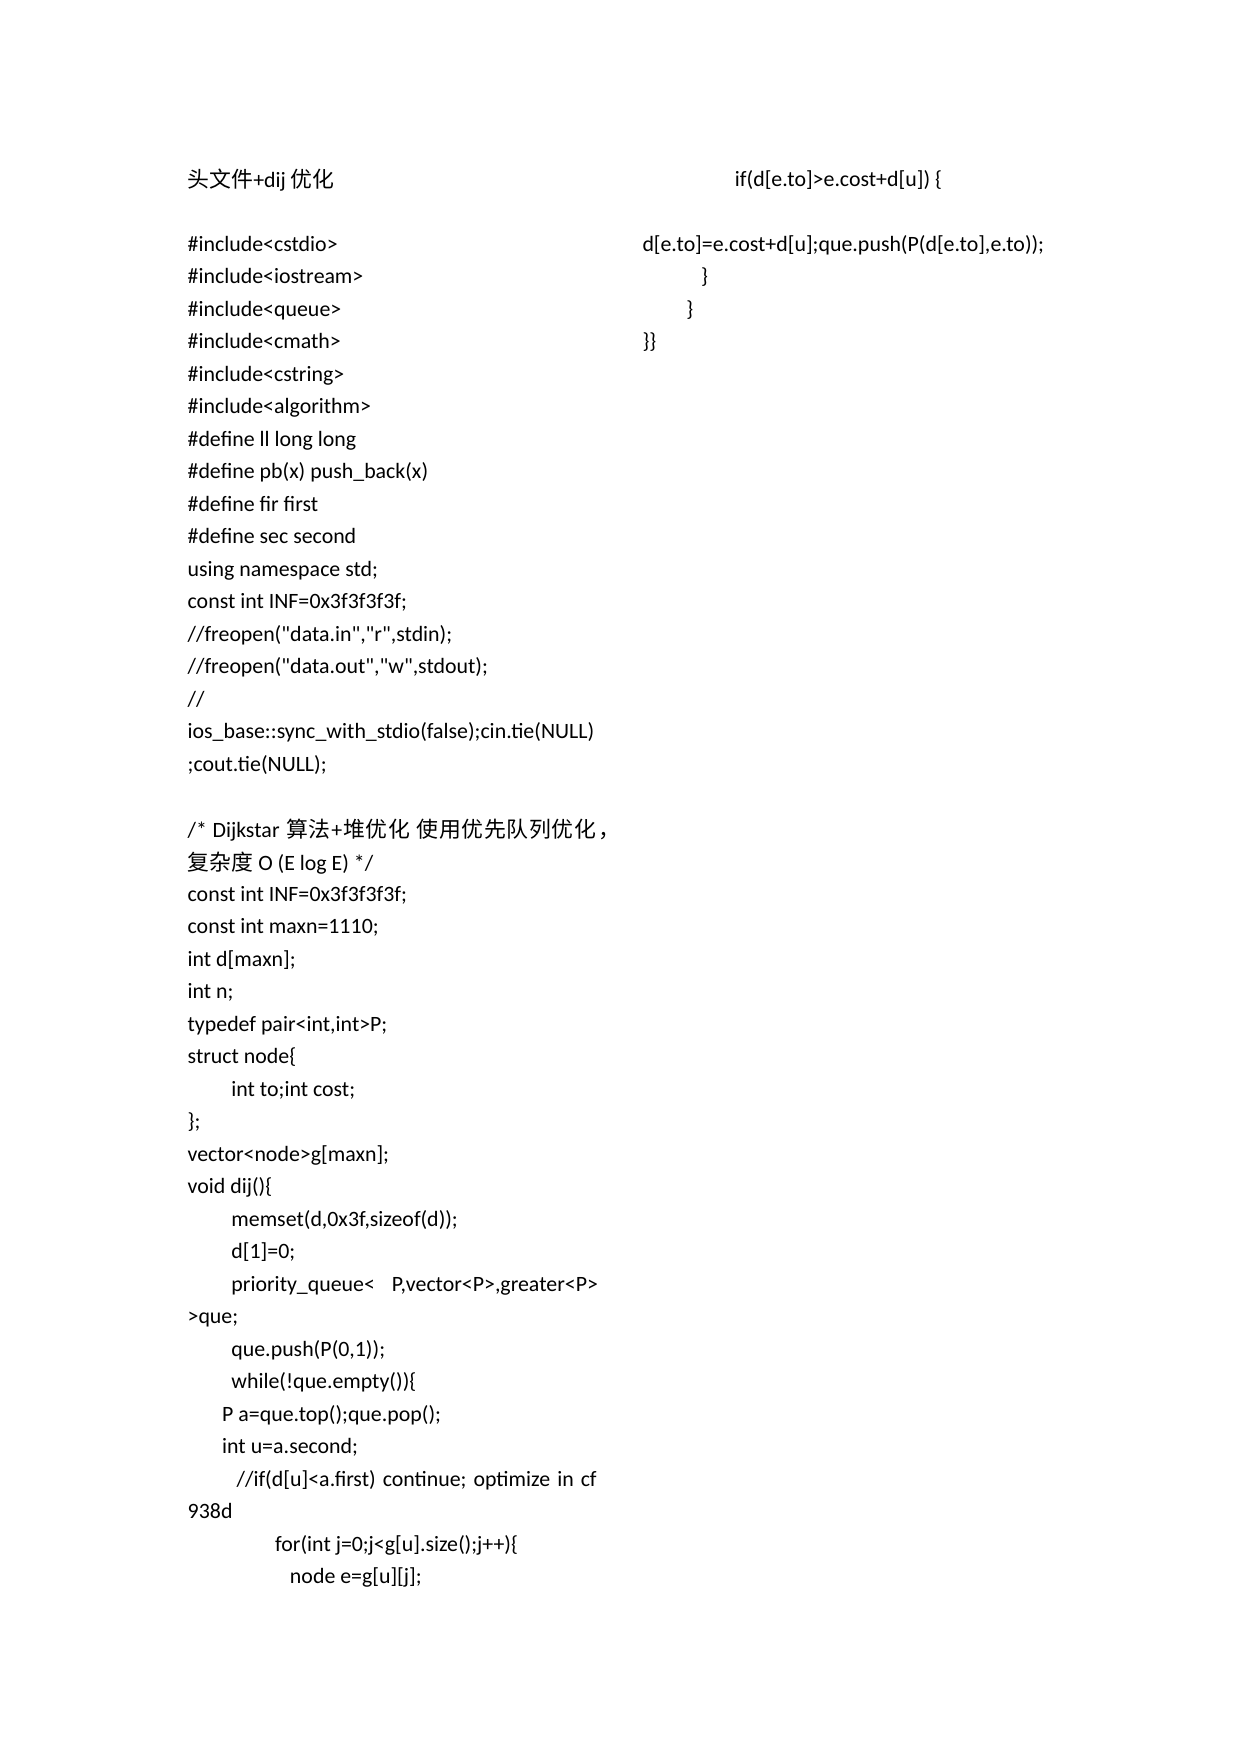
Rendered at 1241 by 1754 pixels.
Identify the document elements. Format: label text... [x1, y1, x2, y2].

text node e=g[u][j]; [187, 1559, 598, 1592]
text struct node{ [187, 1039, 598, 1072]
text /* Dijkstar 算法+堆优化 使用优先队列优化，复杂度 O (E log E) */ [187, 812, 598, 877]
text #define pb(x) push_back(x) [187, 454, 598, 487]
text }} [642, 324, 1053, 357]
text int to;int cost; [187, 1072, 598, 1104]
text P a=que.top();que.pop(); [187, 1397, 598, 1429]
text que.push(P(0,1)); [187, 1332, 598, 1364]
text using namespace std; [187, 552, 598, 584]
text //if(d[u]<a.first) continue; optimize in cf 938d [187, 1462, 598, 1527]
text //ios_base::sync_with_stdio(false);cin.tie(NULL);cout.tie(NULL); [187, 682, 598, 779]
text #include<queue> [187, 292, 598, 324]
text typedef pair<int,int>P; [187, 1007, 598, 1039]
text void dij(){ [187, 1169, 598, 1202]
text const int maxn=1110; [187, 909, 598, 942]
text d[e.to]=e.cost+d[u];que.push(P(d[e.to],e.to)); [642, 194, 1053, 259]
text 头文件+dij优化 [187, 162, 598, 194]
text d[1]=0; [187, 1234, 598, 1267]
text #include<cstring> [187, 357, 598, 389]
text #define sec second [187, 519, 598, 552]
text priority_queue< P,vector<P>,greater<P> >que; [187, 1267, 598, 1332]
text //freopen("data.out","w",stdout); [187, 649, 598, 682]
text const int INF=0x3f3f3f3f; [187, 584, 598, 617]
text #define fir first [187, 487, 598, 519]
text vector<node>g[maxn]; [187, 1137, 598, 1169]
text } [642, 259, 1053, 292]
text #include<cstdio> [187, 227, 598, 259]
text } [642, 292, 1053, 324]
text const int INF=0x3f3f3f3f; [187, 877, 598, 909]
text int d[maxn]; [187, 942, 598, 974]
text #include<algorithm> [187, 389, 598, 422]
text #define ll long long [187, 422, 598, 454]
text if(d[e.to]>e.cost+d[u]) { [642, 162, 1053, 194]
text int u=a.second; [187, 1429, 598, 1462]
text memset(d,0x3f,sizeof(d)); [187, 1202, 598, 1234]
text while(!que.empty()){ [187, 1364, 598, 1397]
text #include<iostream> [187, 259, 598, 292]
text //freopen("data.in","r",stdin); [187, 617, 598, 649]
text for(int j=0;j<g[u].size();j++){ [187, 1527, 598, 1559]
text int n; [187, 974, 598, 1007]
text #include<cmath> [187, 324, 598, 357]
text }; [187, 1104, 598, 1137]
